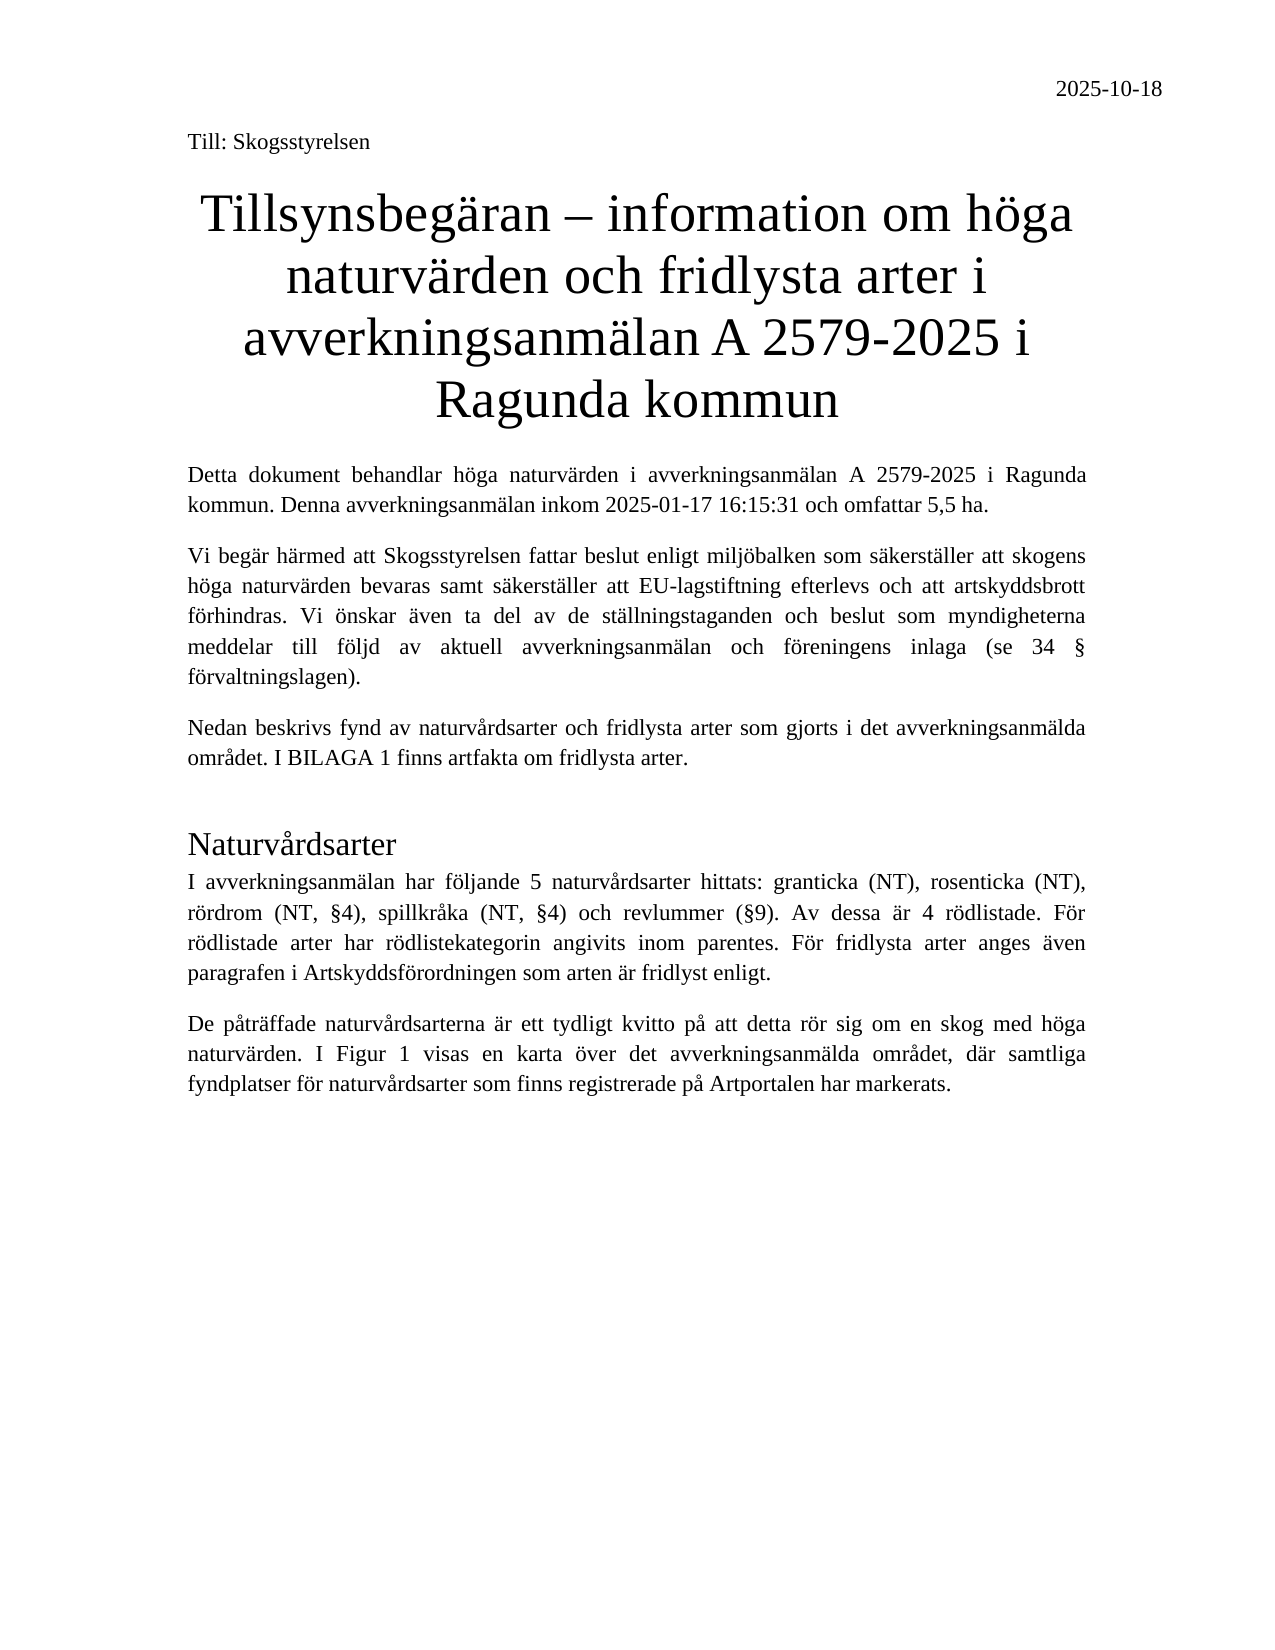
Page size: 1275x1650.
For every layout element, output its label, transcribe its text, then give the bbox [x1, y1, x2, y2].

text Detta dokument behandlar höga naturvärden i avverkningsanmälan A 2579-2025 i Ragunda kommun. Denna avverkningsanmälan inkom 2025-01-17 16:15:31 och omfattar 5,5 ha. [187, 461, 1087, 517]
title Tillsynsbegäran – information om höga naturvärden och fridlysta arter i avverkningsanmälan A 2579-2025 i Ragunda kommun [187, 180, 1087, 429]
text De påträffade naturvårdsarterna är ett tydligt kvitto på att detta rör sig om en skog med höga naturvärden. I Figur 1 visas en karta över det avverkningsanmälda området, där samtliga fyndplatser för naturvårdsarter som finns registrerade på Artportalen har markerats. [187, 1010, 1087, 1097]
subtitle Naturvårdsarter [187, 824, 1087, 863]
text Nedan beskrivs fynd av naturvårdsarter och fridlysta arter som gjorts i det avverkningsanmälda området. I BILAGA 1 finns artfakta om fridlysta arter. [187, 714, 1087, 771]
text Vi begär härmed att Skogsstyrelsen fattar beslut enligt miljöbalken som säkerställer att skogens höga naturvärden bevaras samt säkerställer att EU-lagstiftning efterlevs och att artskyddsbrott förhindras. Vi önskar även ta del av de ställningstaganden och beslut som myndigheterna meddelar till följd av aktuell avverkningsanmälan och föreningens inlaga (se 34 § förvaltningslagen). [187, 542, 1087, 689]
text I avverkningsanmälan har följande 5 naturvårdsarter hittats: granticka (NT), rosenticka (NT), rördrom (NT, §4), spillkråka (NT, §4) och revlummer (§9). Av dessa är 4 rödlistade. För rödlistade arter har rödlistekategorin angivits inom parentes. För fridlysta arter anges även paragrafen i Artskyddsförordningen som arten är fridlyst enligt. [187, 868, 1087, 985]
